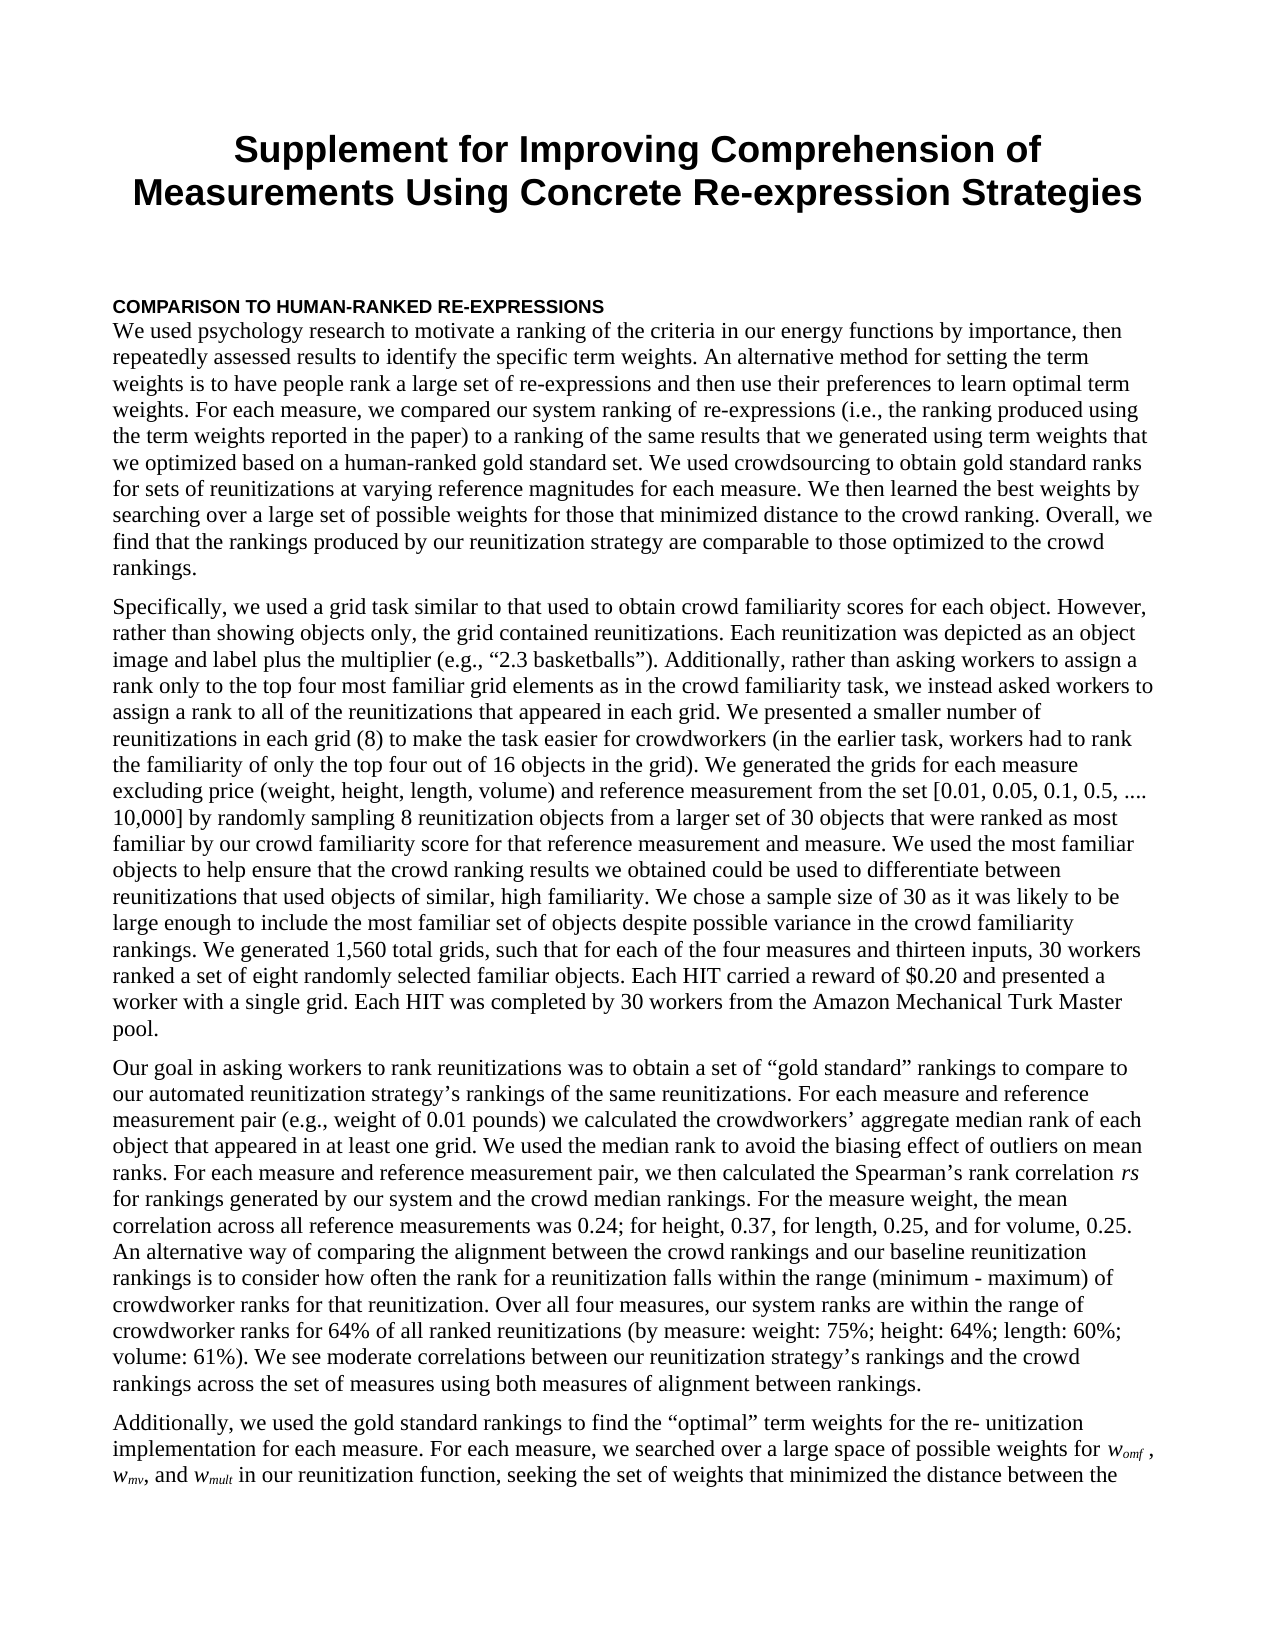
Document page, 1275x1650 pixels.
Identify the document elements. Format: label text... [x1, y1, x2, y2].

text We used psychology research to motivate a ranking of the criteria in our energy functions by importance, then repeatedly assessed results to identify the specific term weights. An alternative method for setting the term weights is to have people rank a large set of re-expressions and then use their preferences to learn optimal term weights. For each measure, we compared our system ranking of re-expressions (i.e., the ranking produced using the term weights reported in the paper) to a ranking of the same results that we generated using term weights that we optimized based on a human-ranked gold standard set. We used crowdsourcing to obtain gold standard ranks for sets of reunitizations at varying reference magnitudes for each measure. We then learned the best weights by searching over a large set of possible weights for those that minimized distance to the crowd ranking. Overall, we find that the rankings produced by our reunitization strategy are comparable to those optimized to the crowd rankings. [112, 317, 1162, 581]
title Supplement for Improving Comprehension of Measurements Using Concrete Re-expression Strategies [112, 127, 1162, 214]
subtitle Comparison to Human-Ranked Re-expressions [112, 295, 1162, 317]
text Specifically, we used a grid task similar to that used to obtain crowd familiarity scores for each object. However, rather than showing objects only, the grid contained reunitizations. Each reunitization was depicted as an object image and label plus the multiplier (e.g., “2.3 basketballs”). Additionally, rather than asking workers to assign a rank only to the top four most familiar grid elements as in the crowd familiarity task, we instead asked workers to assign a rank to all of the reunitizations that appeared in each grid. We presented a smaller number of reunitizations in each grid (8) to make the task easier for crowdworkers (in the earlier task, workers had to rank the familiarity of only the top four out of 16 objects in the grid). We generated the grids for each measure excluding price (weight, height, length, volume) and reference measurement from the set [0.01, 0.05, 0.1, 0.5, .... 10,000] by randomly sampling 8 reunitization objects from a larger set of 30 objects that were ranked as most familiar by our crowd familiarity score for that reference measurement and measure. We used the most familiar objects to help ensure that the crowd ranking results we obtained could be used to differentiate between reunitizations that used objects of similar, high familiarity. We chose a sample size of 30 as it was likely to be large enough to include the most familiar set of objects despite possible variance in the crowd familiarity rankings. We generated 1,560 total grids, such that for each of the four measures and thirteen inputs, 30 workers ranked a set of eight randomly selected familiar objects. Each HIT carried a reward of $0.20 and presented a worker with a single grid. Each HIT was completed by 30 workers from the Amazon Mechanical Turk Master pool. [112, 593, 1162, 1041]
text Our goal in asking workers to rank reunitizations was to obtain a set of “gold standard” rankings to compare to our automated reunitization strategy’s rankings of the same reunitizations. For each measure and reference measurement pair (e.g., weight of 0.01 pounds) we calculated the crowdworkers’ aggregate median rank of each object that appeared in at least one grid. We used the median rank to avoid the biasing effect of outliers on mean ranks. For each measure and reference measurement pair, we then calculated the Spearman’s rank correlation rs for rankings generated by our system and the crowd median rankings. For the measure weight, the mean correlation across all reference measurements was 0.24; for height, 0.37, for length, 0.25, and for volume, 0.25. An alternative way of comparing the alignment between the crowd rankings and our baseline reunitization rankings is to consider how often the rank for a reunitization falls within the range (minimum - maximum) of crowdworker ranks for that reunitization. Over all four measures, our system ranks are within the range of crowdworker ranks for 64% of all ranked reunitizations (by measure: weight: 75%; height: 64%; length: 60%; volume: 61%). We see moderate correlations between our reunitization strategy’s rankings and the crowd rankings across the set of measures using both measures of alignment between rankings. [112, 1053, 1162, 1396]
